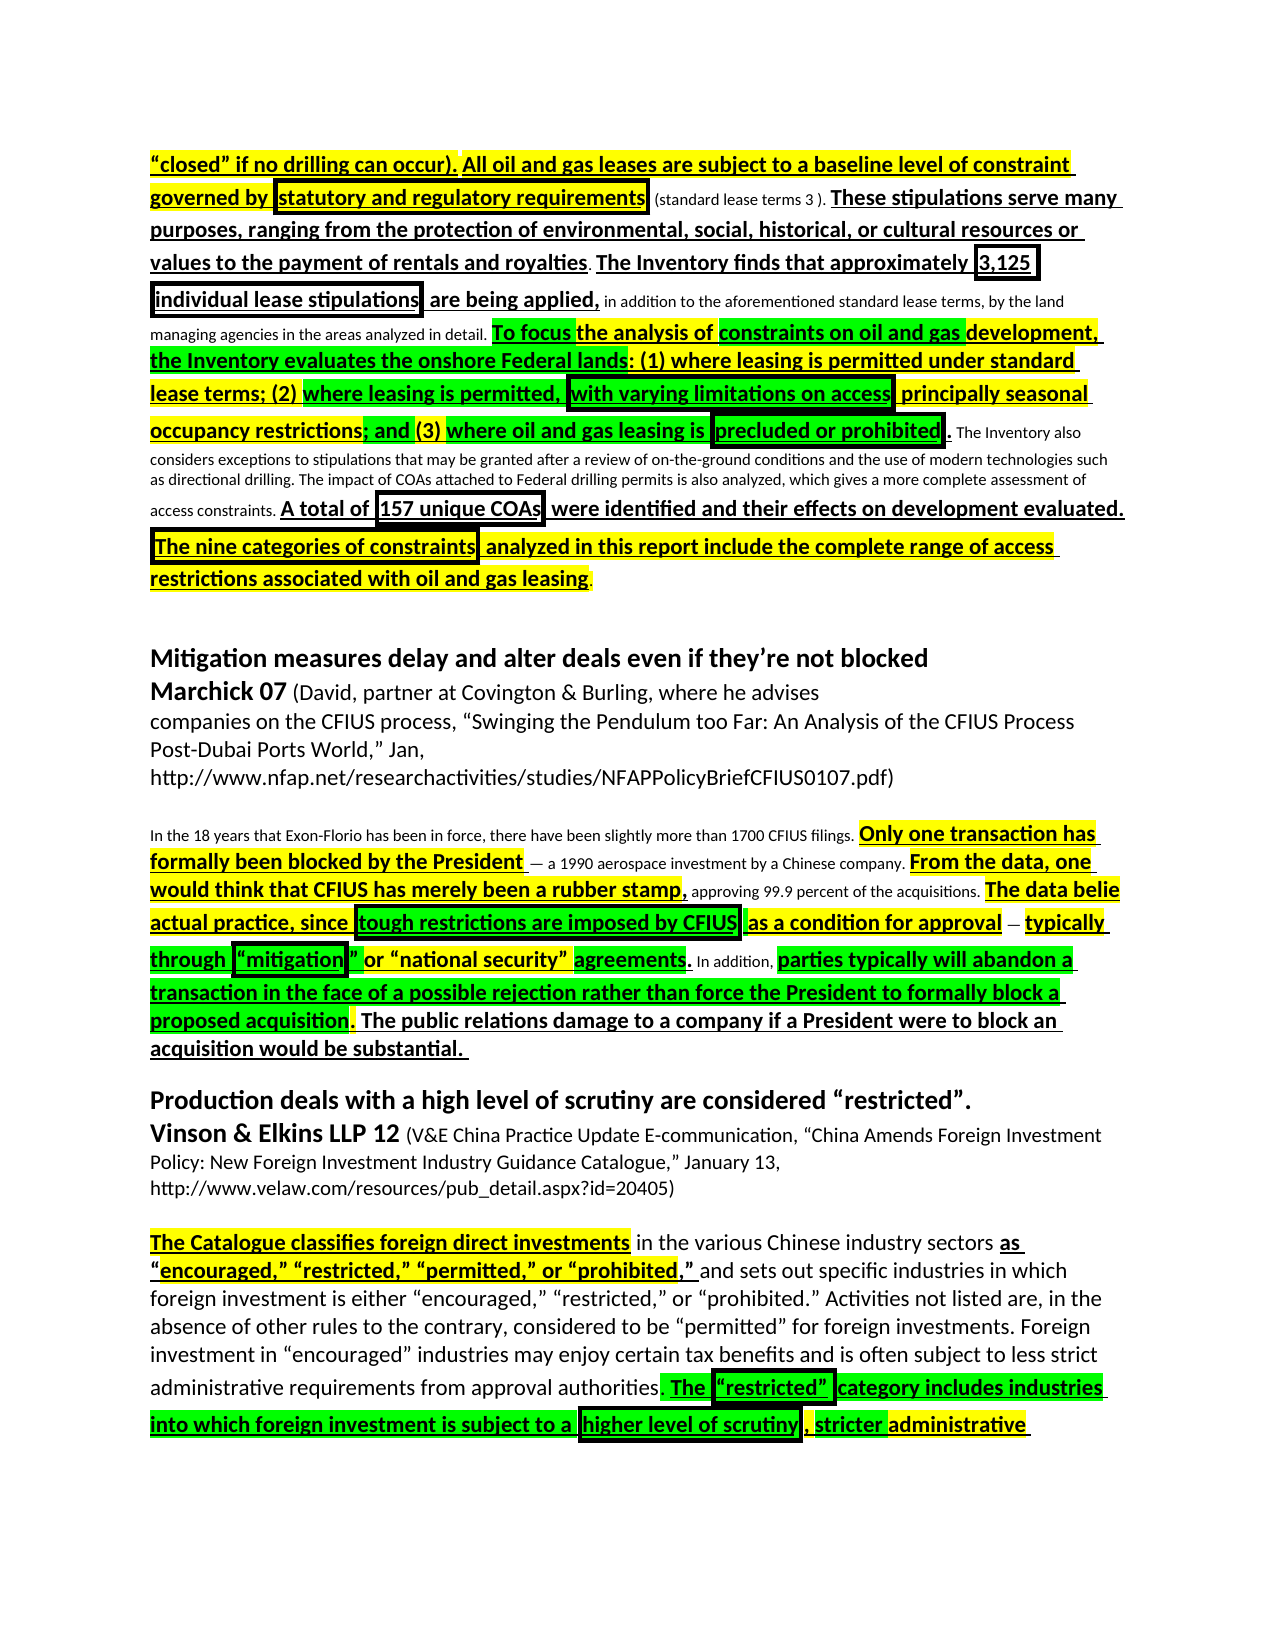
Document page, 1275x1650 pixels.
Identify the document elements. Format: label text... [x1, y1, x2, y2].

text Marchick 07 (David, partner at Covington & Burling, where he advises [150, 674, 1125, 707]
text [150, 1228, 1125, 1443]
text companies on the CFIUS process, “Swinging the Pendulum too Far: An Analysis of the CFIUS Process Post-Dubai Ports World,” Jan, http://www.nfap.net/researchactivities/studies/NFAPPolicyBriefCFIUS0107.pdf) [150, 707, 1125, 791]
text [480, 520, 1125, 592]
text In the 18 years that Exon-Florio has been in force, there have been slightly more than 1700 CFIUS filings. Only one transaction has formally been blocked by the President — a 1990 aerospace investment by a Chinese company. From the data, one would think that CFIUS has merely been a rubber stamp, approving 99.9 percent of the acquisitions. The data belie actual practice, since tough restrictions are imposed by CFIUS as a condition for approval — typically through “mitigation” or “national security” agreements. In addition, parties typically will abandon a transaction in the face of a possible rejection rather than force the President to formally block a proposed acquisition. The public relations damage to a company if a President were to block an acquisition would be substantial. [150, 819, 1125, 1062]
text Vinson & Elkins LLP 12 (V&E China Practice Update E-communication, “China Amends Foreign Investment Policy: New Foreign Investment Industry Guidance Catalogue,” January 13, http://www.velaw.com/resources/pub_detail.aspx?id=20405) [150, 1116, 1125, 1200]
subtitle Mitigation measures delay and alter deals even if they’re not blocked [150, 641, 1125, 674]
subtitle Production deals with a high level of scrutiny are considered “restricted”. [150, 1083, 1125, 1116]
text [150, 150, 1125, 527]
